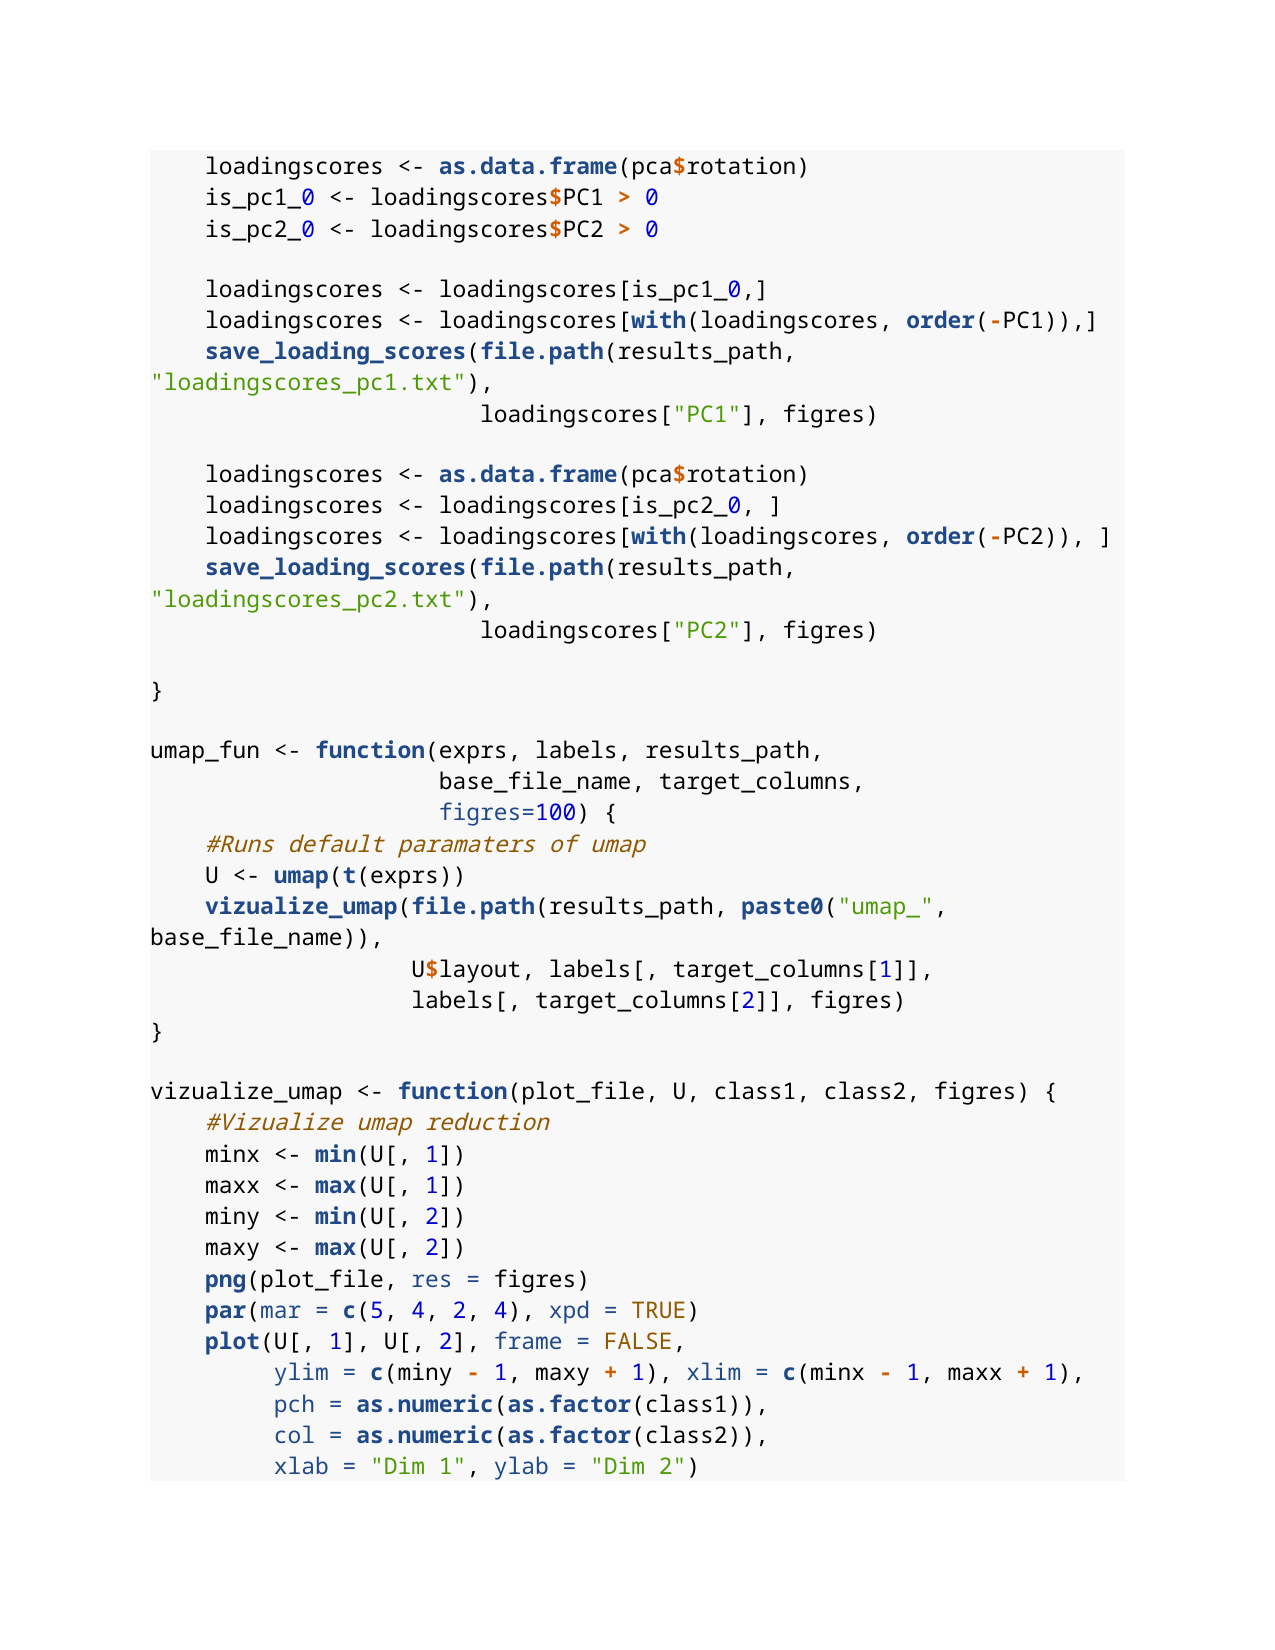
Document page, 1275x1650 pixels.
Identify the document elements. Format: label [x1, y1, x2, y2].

text [150, 150, 1125, 1481]
